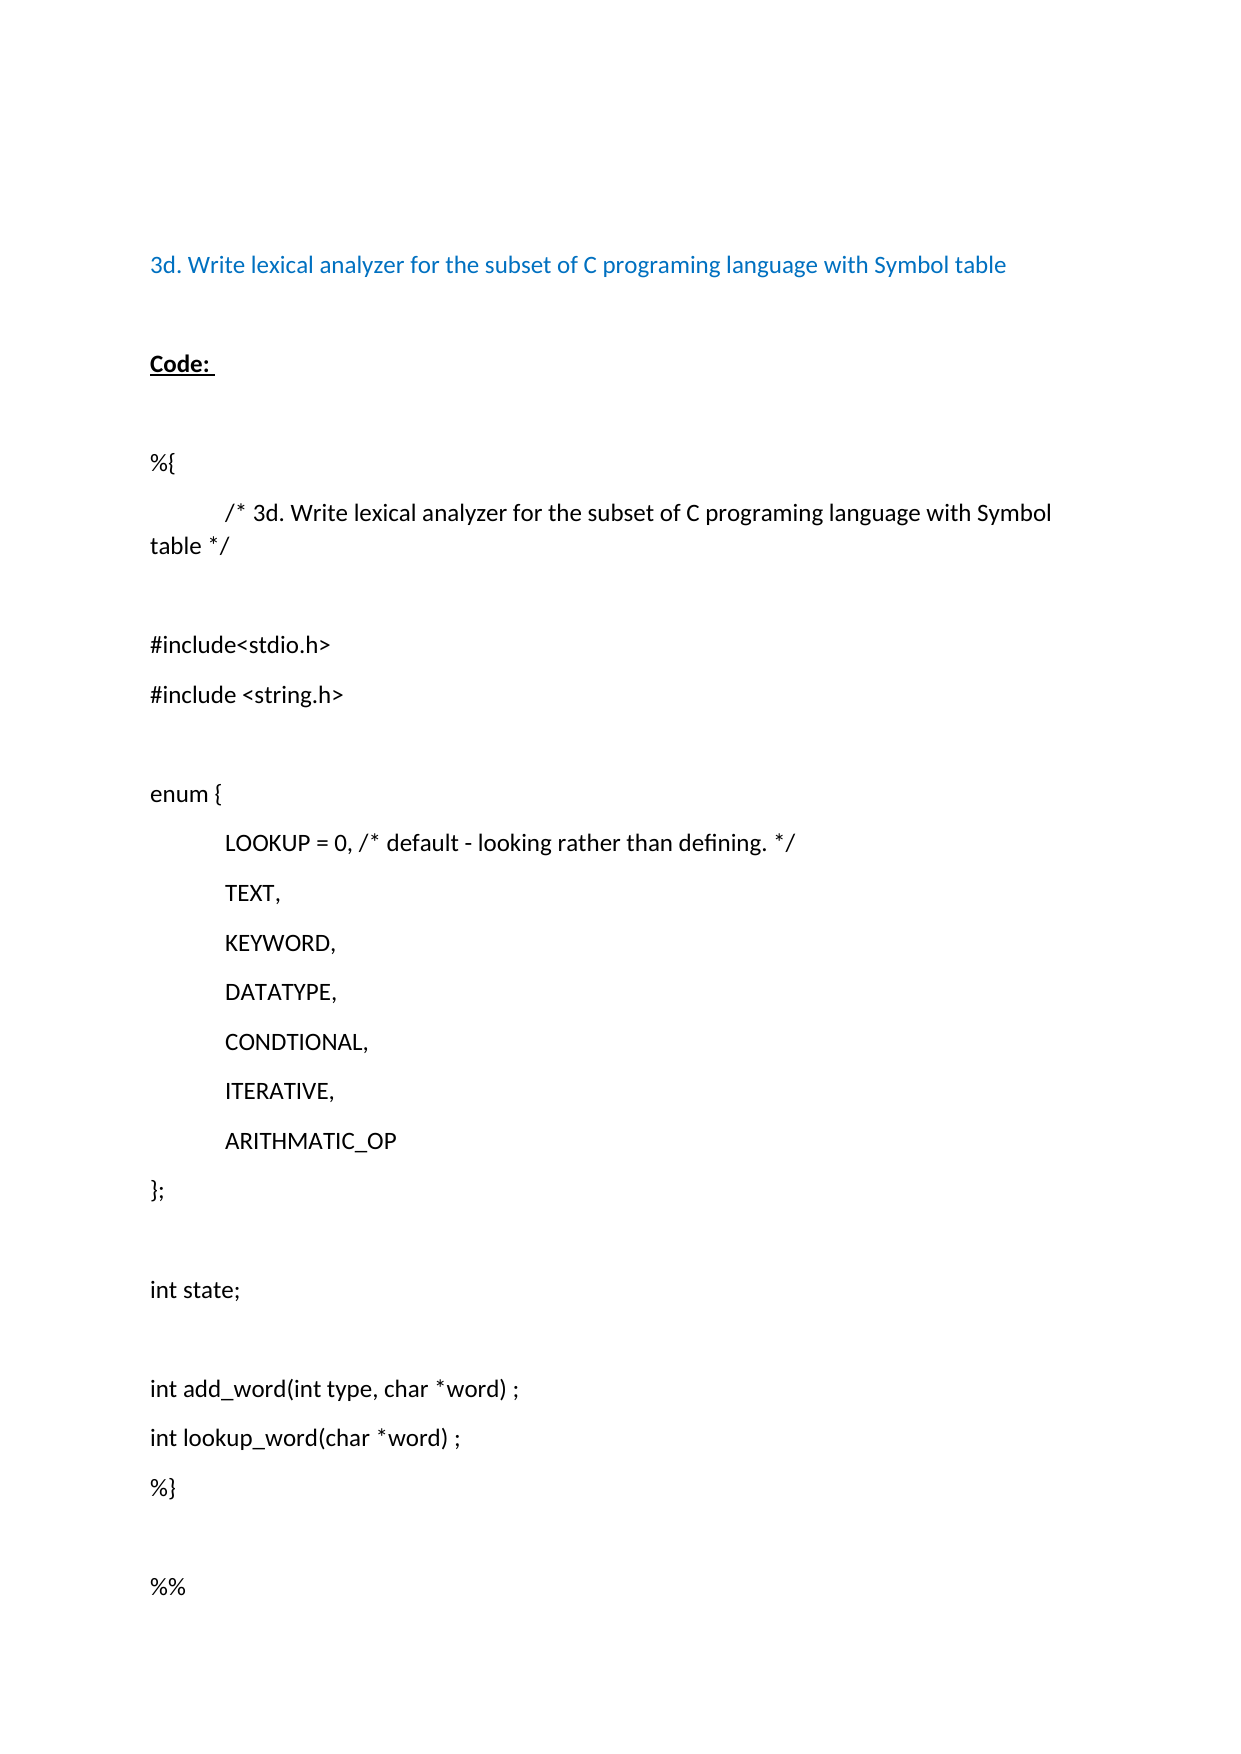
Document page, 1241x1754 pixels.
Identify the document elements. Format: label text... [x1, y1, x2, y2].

text 3d. Write lexical analyzer for the subset of C programing language with Symbol table [150, 249, 1090, 280]
text }; [150, 1174, 1090, 1205]
text %{ [150, 447, 1090, 478]
text enum { [150, 778, 1090, 808]
text ITERATIVE, [150, 1075, 1090, 1106]
text #include<stdio.h> [150, 629, 1090, 660]
text int state; [150, 1274, 1090, 1304]
text %% [150, 1571, 1090, 1602]
text %} [150, 1472, 1090, 1503]
text int add_word(int type, char *word) ; [150, 1373, 1090, 1403]
text DATATYPE, [150, 976, 1090, 1007]
text Code: [150, 348, 1090, 379]
text ARITHMATIC_OP [150, 1125, 1090, 1156]
text TEXT, [150, 877, 1090, 908]
text int lookup_word(char *word) ; [150, 1422, 1090, 1453]
text KEYWORD, [150, 927, 1090, 957]
text #include <string.h> [150, 679, 1090, 709]
text CONDTIONAL, [150, 1026, 1090, 1056]
text LOOKUP = 0, /* default - looking rather than defining. */ [150, 827, 1090, 858]
text /* 3d. Write lexical analyzer for the subset of C programing language with Symbol table */ [150, 497, 1090, 561]
